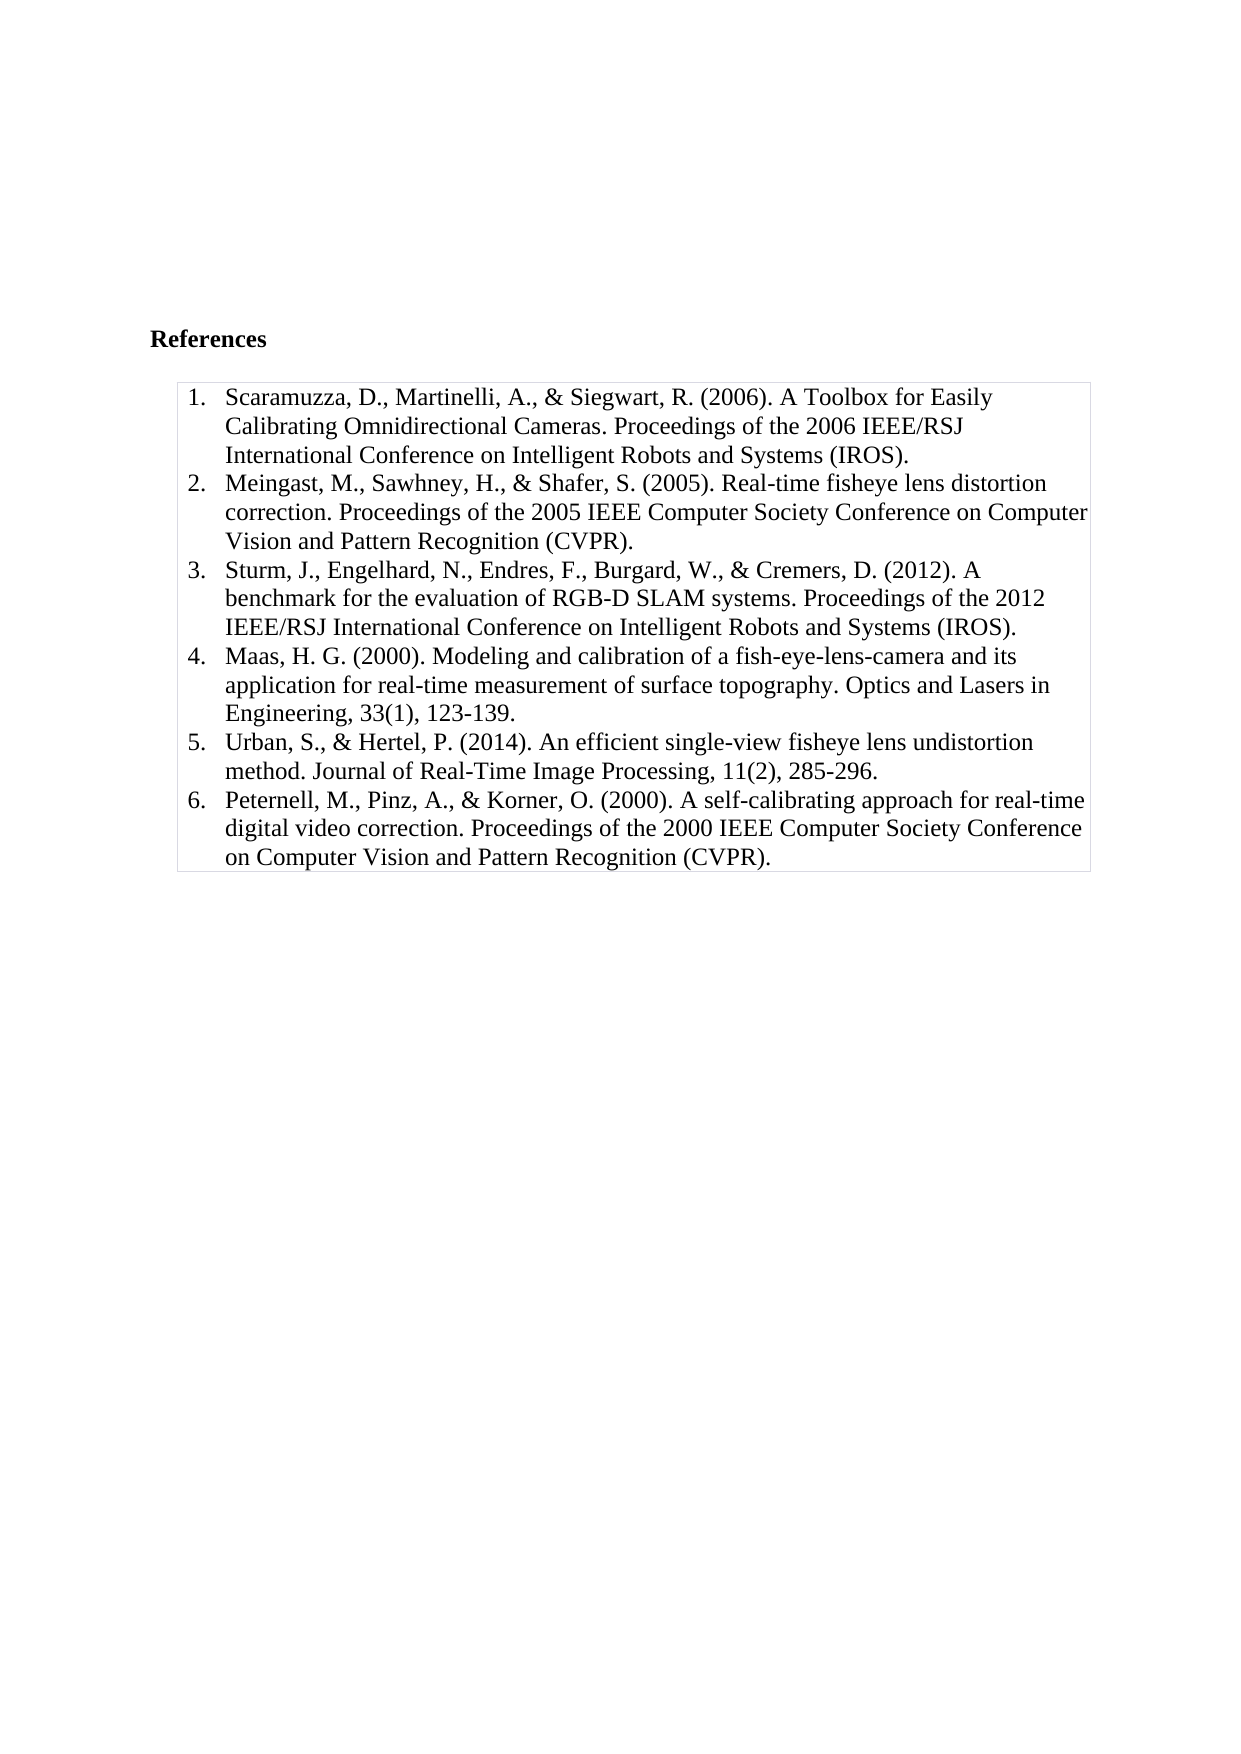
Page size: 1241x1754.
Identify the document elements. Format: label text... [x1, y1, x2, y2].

list Scaramuzza, D., Martinelli, A., & Siegwart, R. (2006). A Toolbox for Easily Calibrating Omnidirectional Cameras. Proceedings of the 2006 IEEE/RSJ International Conference on Intelligent Robots and Systems (IROS). [178, 383, 1090, 468]
list Maas, H. G. (2000). Modeling and calibration of a fish-eye-lens-camera and its application for real-time measurement of surface topography. Optics and Lasers in Engineering, 33(1), 123-139. [178, 640, 1090, 727]
list Meingast, M., Sawhney, H., & Shafer, S. (2005). Real-time fisheye lens distortion correction. Proceedings of the 2005 IEEE Computer Society Conference on Computer Vision and Pattern Recognition (CVPR). [178, 468, 1090, 554]
list Peternell, M., Pinz, A., & Korner, O. (2000). A self-calibrating approach for real-time digital video correction. Proceedings of the 2000 IEEE Computer Society Conference on Computer Vision and Pattern Recognition (CVPR). [178, 784, 1090, 871]
list Sturm, J., Engelhard, N., Endres, F., Burgard, W., & Cremers, D. (2012). A benchmark for the evaluation of RGB-D SLAM systems. Proceedings of the 2012 IEEE/RSJ International Conference on Intelligent Robots and Systems (IROS). [178, 554, 1090, 640]
text References [150, 324, 1090, 352]
list Urban, S., & Hertel, P. (2014). An efficient single-view fisheye lens undistortion method. Journal of Real-Time Image Processing, 11(2), 285-296. [178, 727, 1090, 784]
